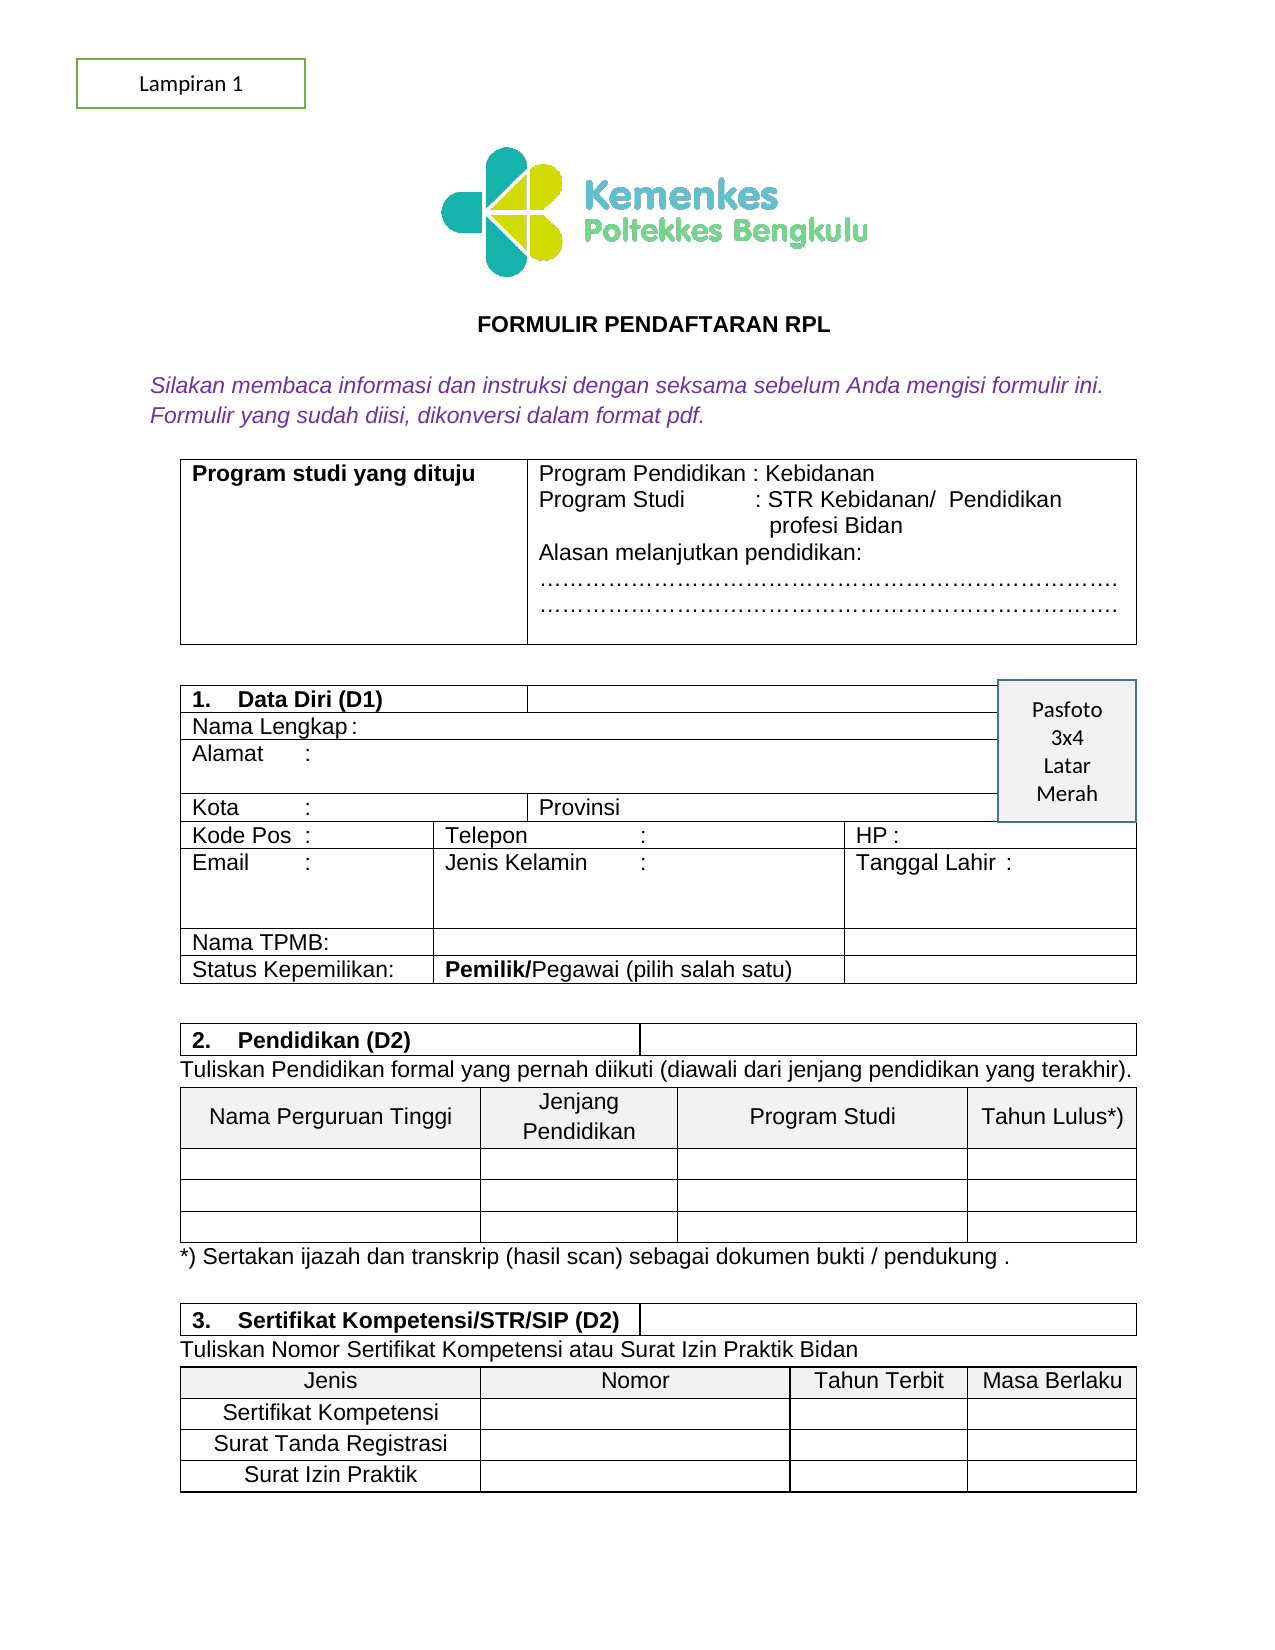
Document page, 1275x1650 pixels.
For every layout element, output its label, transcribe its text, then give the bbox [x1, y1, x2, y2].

text Silakan membaca informasi dan instruksi dengan seksama sebelum Anda mengisi formulir ini. [150, 372, 1158, 398]
table_cell [968, 1212, 1136, 1242]
table_cell Surat Izin Praktik [181, 1461, 480, 1491]
table_cell Email : [181, 849, 433, 928]
table_header Program Pendidikan : Kebidanan Program Studi : STR Kebidanan/ Pendidikan profesi Bidan Alasan melanjutkan pendidikan: …………………………………………………………………. …………………………………………………………………. [528, 460, 1136, 644]
table_cell [481, 1399, 789, 1429]
table_cell [678, 1149, 967, 1179]
table_cell Nama TPMB: [181, 929, 433, 955]
table_cell [678, 1180, 967, 1211]
table_header Jenis [181, 1368, 480, 1398]
table_cell [791, 1399, 967, 1429]
table_cell [968, 1180, 1136, 1211]
table_header [641, 1024, 1136, 1055]
table_cell [481, 1180, 677, 1211]
table_cell [791, 1461, 967, 1491]
table_cell [968, 1399, 1136, 1429]
table_cell [791, 1430, 967, 1460]
table_header [641, 1304, 1136, 1335]
table_header Nomor [481, 1368, 789, 1398]
table_header Masa Berlaku [968, 1368, 1136, 1398]
text Tuliskan Pendidikan formal yang pernah diikuti (diawali dari jenjang pendidikan yang terakhir). [179, 1056, 1158, 1083]
table_cell [181, 1149, 480, 1179]
table_cell Provinsi [528, 794, 997, 821]
text Formulir yang sudah diisi, dikonversi dalam format pdf. [150, 402, 1158, 428]
table_header Sertifikat Kompetensi/STR/SIP (D2) [181, 1304, 639, 1335]
table_header Pendidikan (D2) [181, 1024, 639, 1055]
picture [441, 147, 868, 277]
table_cell [845, 956, 1136, 983]
text *) Sertakan ijazah dan transkrip (hasil scan) sebagai dokumen bukti / pendukung . [179, 1243, 1158, 1269]
table_cell Pemilik/Pegawai (pilih salah satu) [434, 956, 844, 983]
table_cell Sertifikat Kompetensi [181, 1399, 480, 1429]
table_cell [434, 929, 844, 955]
table_cell Alamat : [181, 740, 997, 793]
table_cell [181, 1180, 480, 1211]
table_header Tahun Terbit [791, 1368, 967, 1398]
table_cell [481, 1461, 789, 1491]
table_cell [181, 1212, 480, 1242]
table_cell Nama Lengkap : [181, 713, 997, 739]
text FORMULIR PENDAFTARAN RPL [150, 311, 1158, 338]
table_header Nama Perguruan Tinggi [181, 1088, 480, 1148]
table_header Jenjang Pendidikan [481, 1088, 677, 1148]
table_cell [481, 1212, 677, 1242]
table_cell [968, 1430, 1136, 1460]
table_header Data Diri (D1) [181, 686, 527, 712]
text Tuliskan Nomor Sertifikat Kompetensi atau Surat Izin Praktik Bidan [179, 1336, 1158, 1363]
table_cell Kode Pos : [181, 822, 433, 848]
table_header [528, 686, 997, 712]
table_cell Jenis Kelamin : [434, 849, 844, 928]
table_cell [481, 1430, 789, 1460]
table_cell Status Kepemilikan: [181, 956, 433, 983]
table_cell Tanggal Lahir : [845, 849, 1136, 928]
table_header Program studi yang dituju [181, 460, 527, 644]
table_cell [678, 1212, 967, 1242]
table_cell [845, 929, 1136, 955]
table_cell Telepon : [434, 822, 844, 848]
table_cell HP : [845, 822, 1136, 848]
table_cell [968, 1149, 1136, 1179]
table_cell Kota : [181, 794, 527, 821]
table_cell [968, 1461, 1136, 1491]
table_header Tahun Lulus*) [968, 1088, 1136, 1148]
table_header Program Studi [678, 1088, 967, 1148]
table_cell Surat Tanda Registrasi [181, 1430, 480, 1460]
table_cell [481, 1149, 677, 1179]
